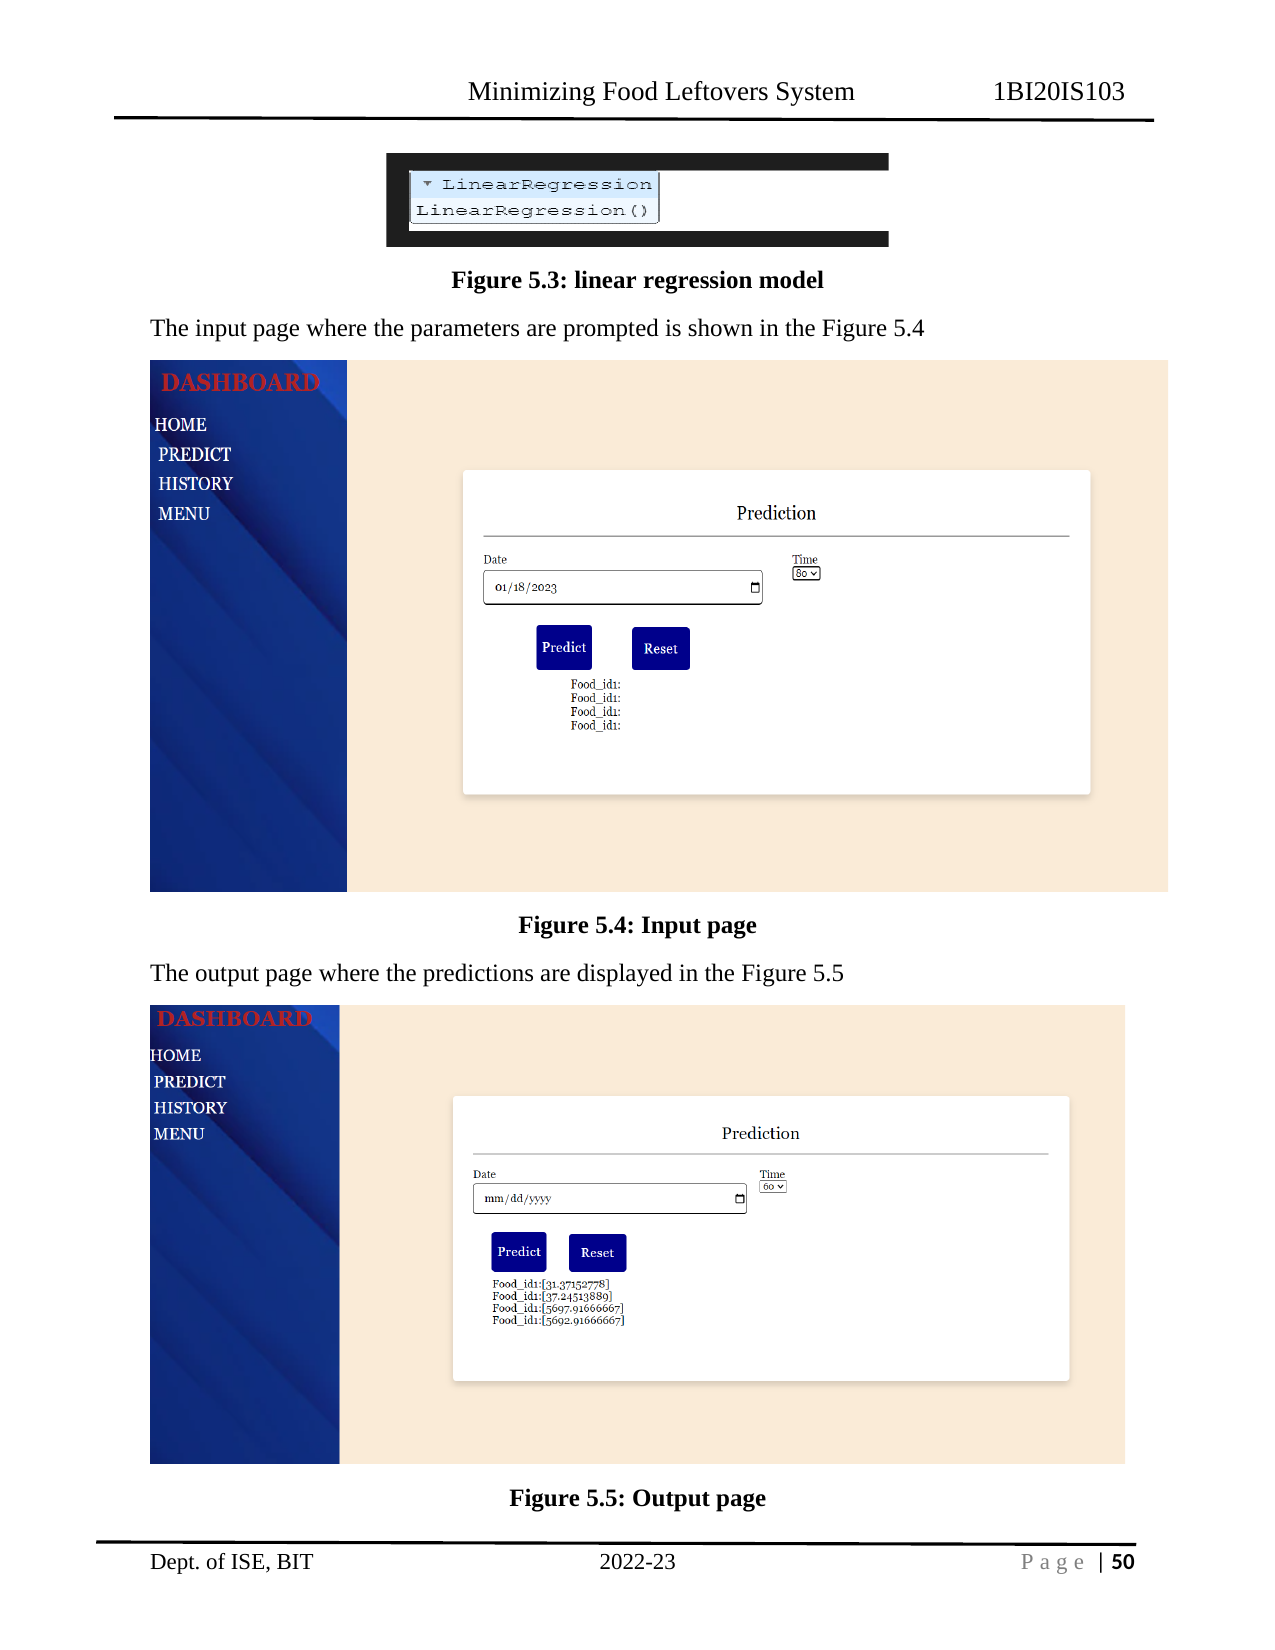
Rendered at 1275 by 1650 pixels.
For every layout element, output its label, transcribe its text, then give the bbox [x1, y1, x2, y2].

picture [150, 360, 1169, 892]
text The output page where the predictions are displayed in the Figure 5.5 [150, 958, 1125, 987]
picture [386, 153, 889, 247]
picture [150, 1005, 1125, 1464]
text Figure 5.5: Output page [150, 1483, 1125, 1511]
text The input page where the parameters are prompted is shown in the Figure 5.4 [150, 313, 1125, 342]
text Figure 5.4: Input page [150, 910, 1125, 939]
text Figure 5.3: linear regression model [150, 265, 1125, 294]
